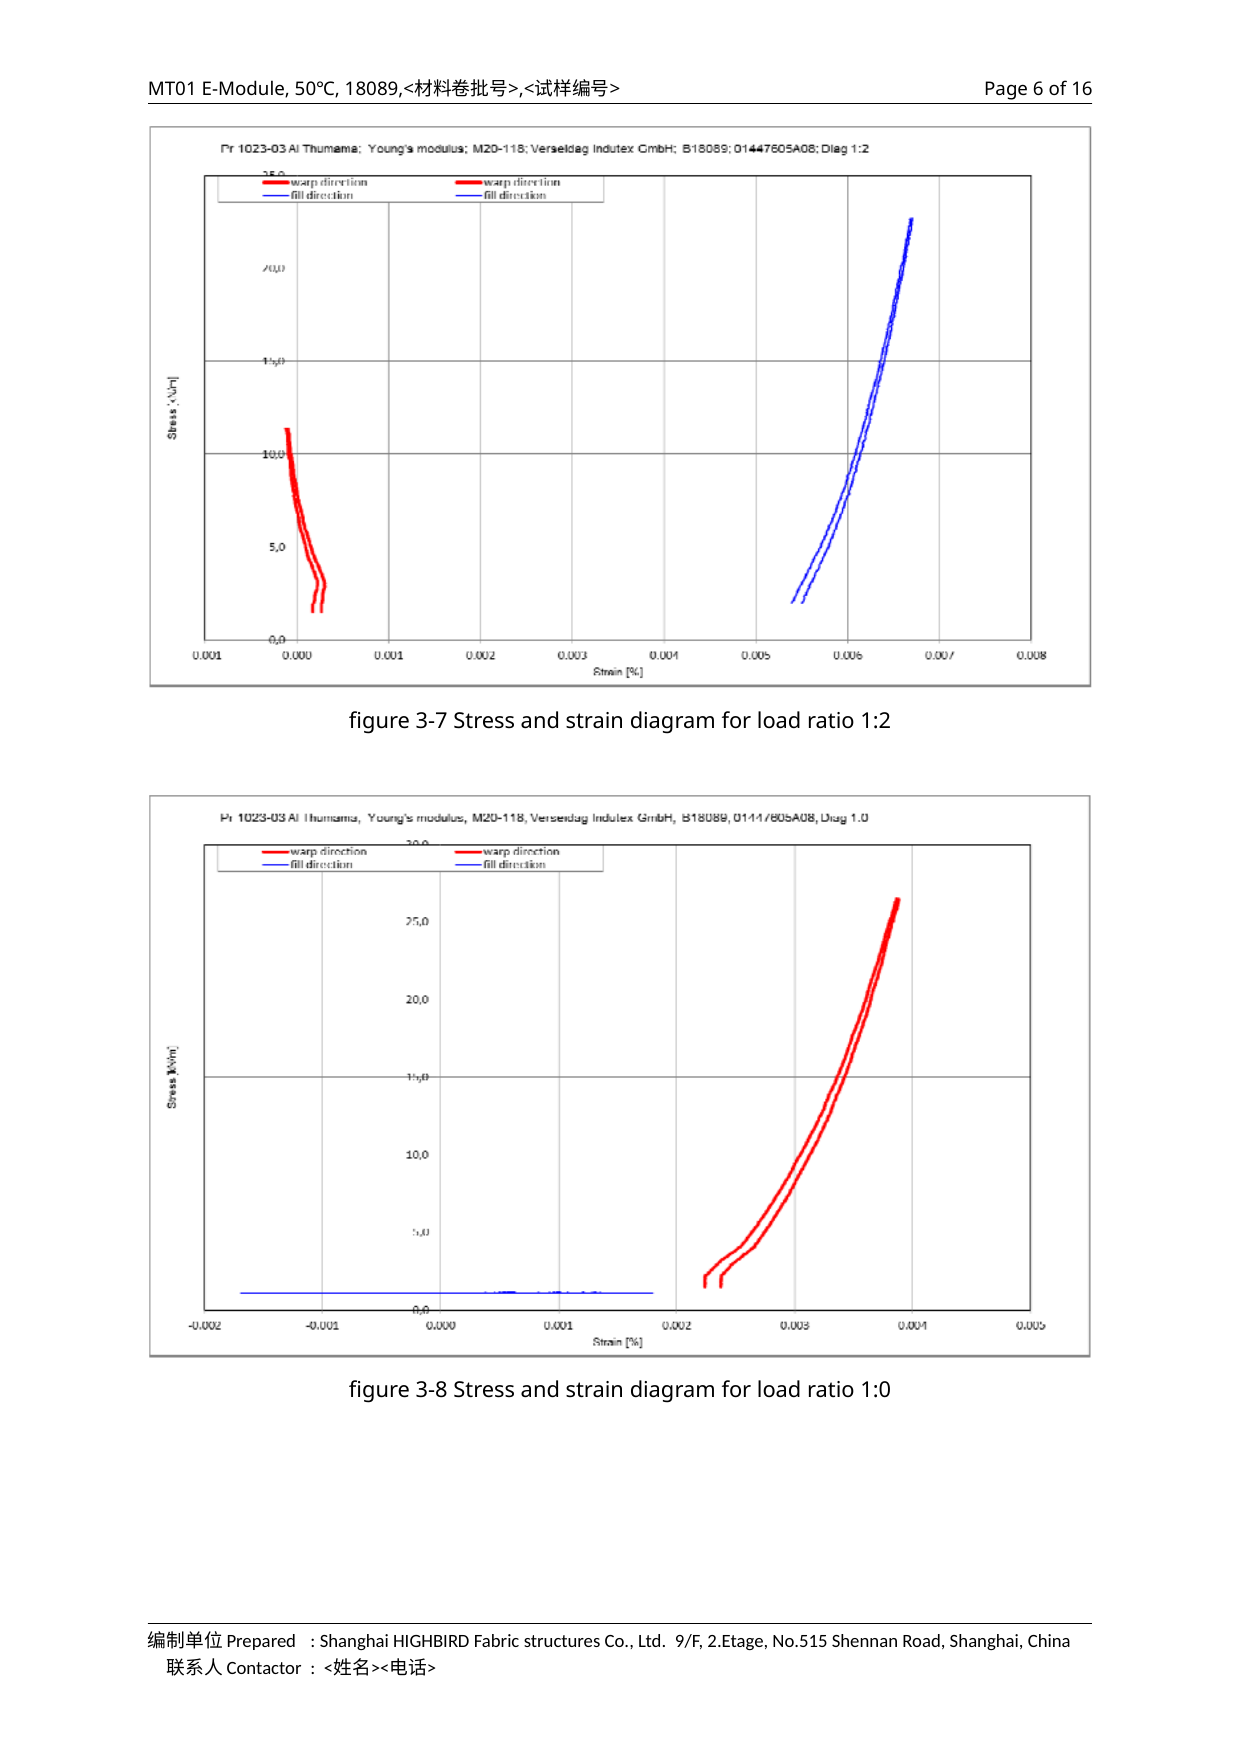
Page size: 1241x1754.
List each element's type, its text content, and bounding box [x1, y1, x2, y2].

picture [147, 125, 1094, 690]
picture [148, 794, 1092, 1359]
